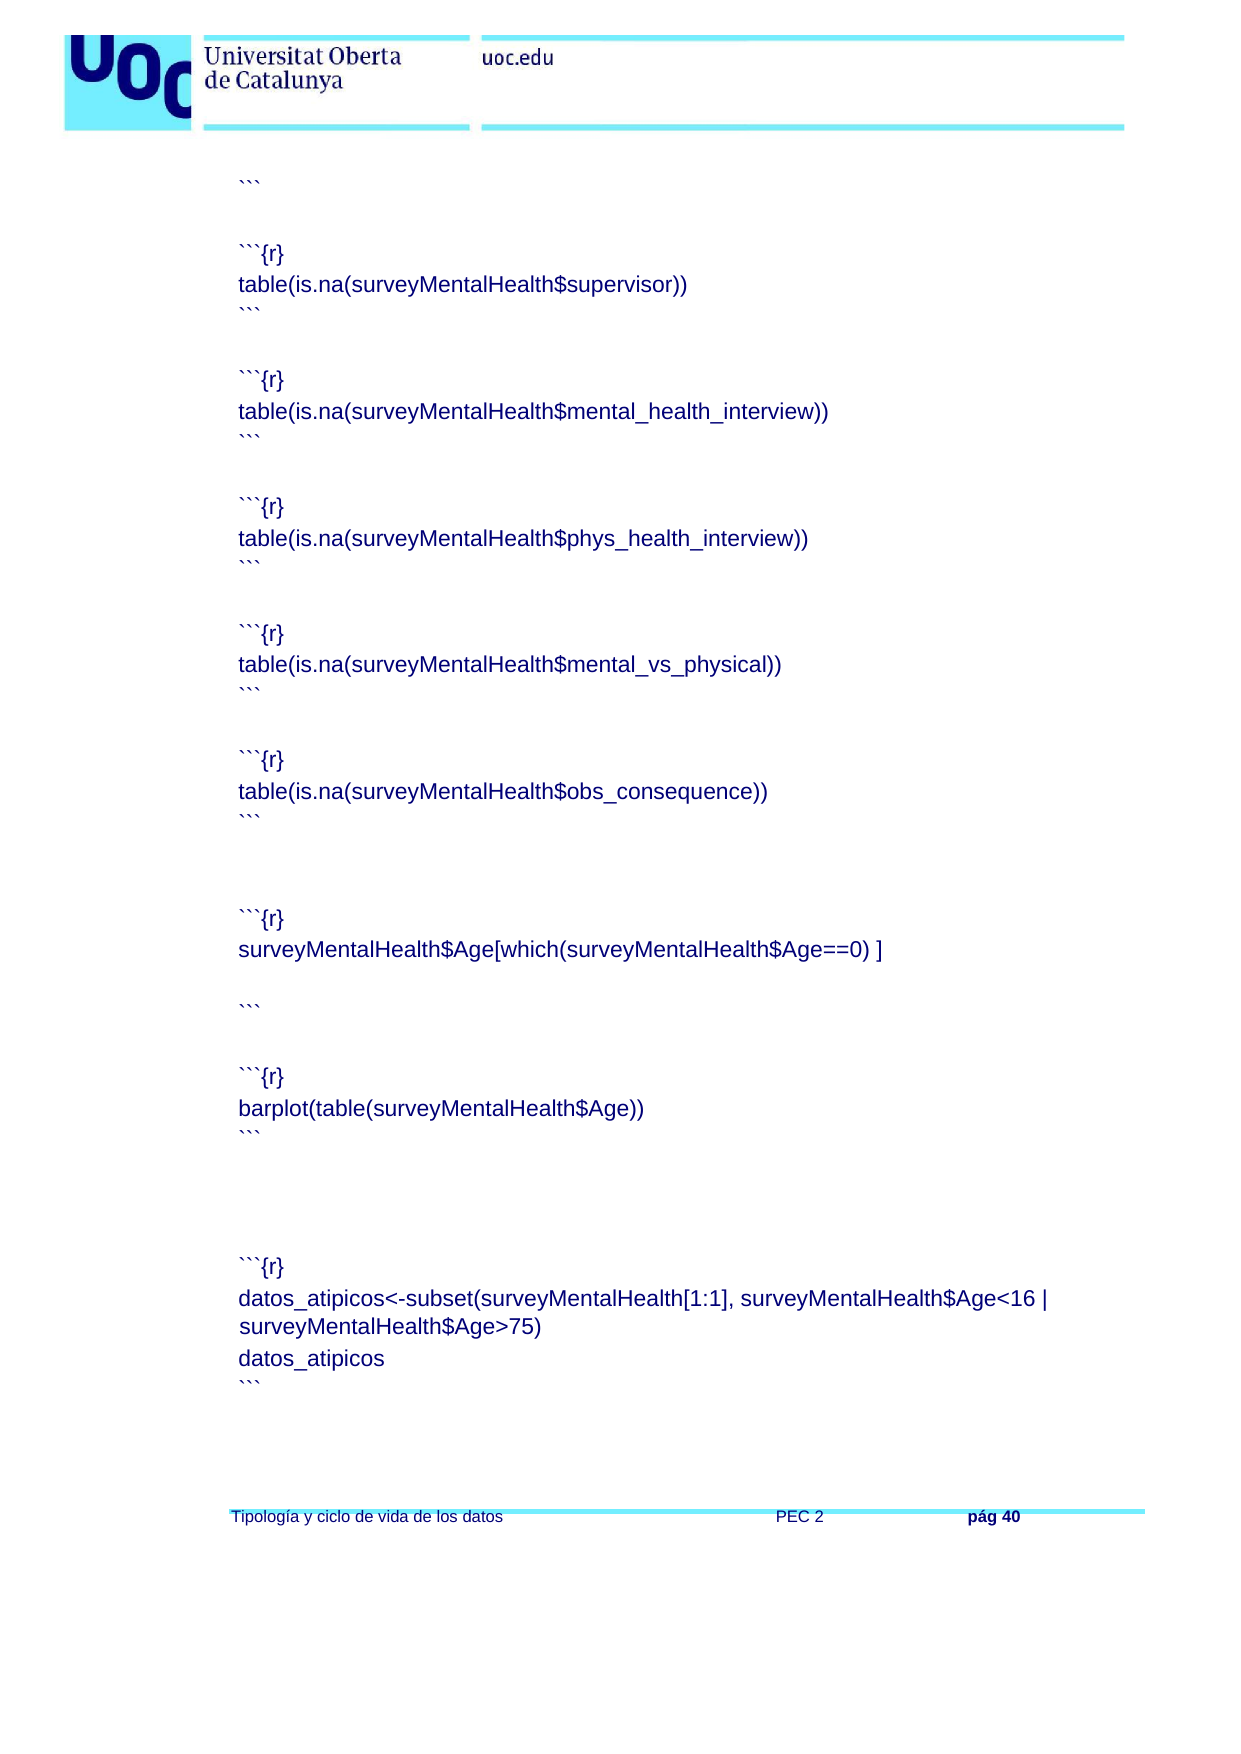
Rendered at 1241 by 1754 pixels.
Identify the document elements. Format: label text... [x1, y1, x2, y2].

text ``` [238, 999, 1124, 1026]
text datos_atipicos<-subset(surveyMentalHealth[1:1], surveyMentalHealth$Age<16 | surveyMentalHealth$Age>75) [238, 1284, 1124, 1339]
text table(is.na(surveyMentalHealth$mental_vs_physical)) [238, 651, 1124, 677]
text ```{r} [238, 904, 1124, 931]
text table(is.na(surveyMentalHealth$phys_health_interview)) [238, 524, 1124, 551]
text ```{r} [238, 493, 1124, 519]
text barplot(table(surveyMentalHealth$Age)) [238, 1094, 1124, 1121]
text table(is.na(surveyMentalHealth$obs_consequence)) [238, 778, 1124, 804]
text surveyMentalHealth$Age[which(surveyMentalHealth$Age==0) ] [238, 936, 1124, 962]
text ``` [238, 303, 1124, 329]
text table(is.na(surveyMentalHealth$mental_health_interview)) [238, 398, 1124, 424]
text ```{r} [238, 746, 1124, 772]
text ``` [238, 683, 1124, 709]
text ``` [238, 1126, 1124, 1152]
text ``` [238, 809, 1124, 836]
text ```{r} [238, 366, 1124, 392]
text ```{r} [238, 1253, 1124, 1279]
text table(is.na(surveyMentalHealth$supervisor)) [238, 271, 1124, 297]
text ```{r} [238, 239, 1124, 266]
text ```{r} [238, 1063, 1124, 1089]
text ``` [238, 176, 1124, 202]
text ```{r} [238, 619, 1124, 646]
text ``` [238, 556, 1124, 582]
text datos_atipicos [238, 1344, 1124, 1371]
picture [58, 35, 1125, 139]
text ``` [238, 429, 1124, 456]
text ``` [238, 1376, 1124, 1403]
